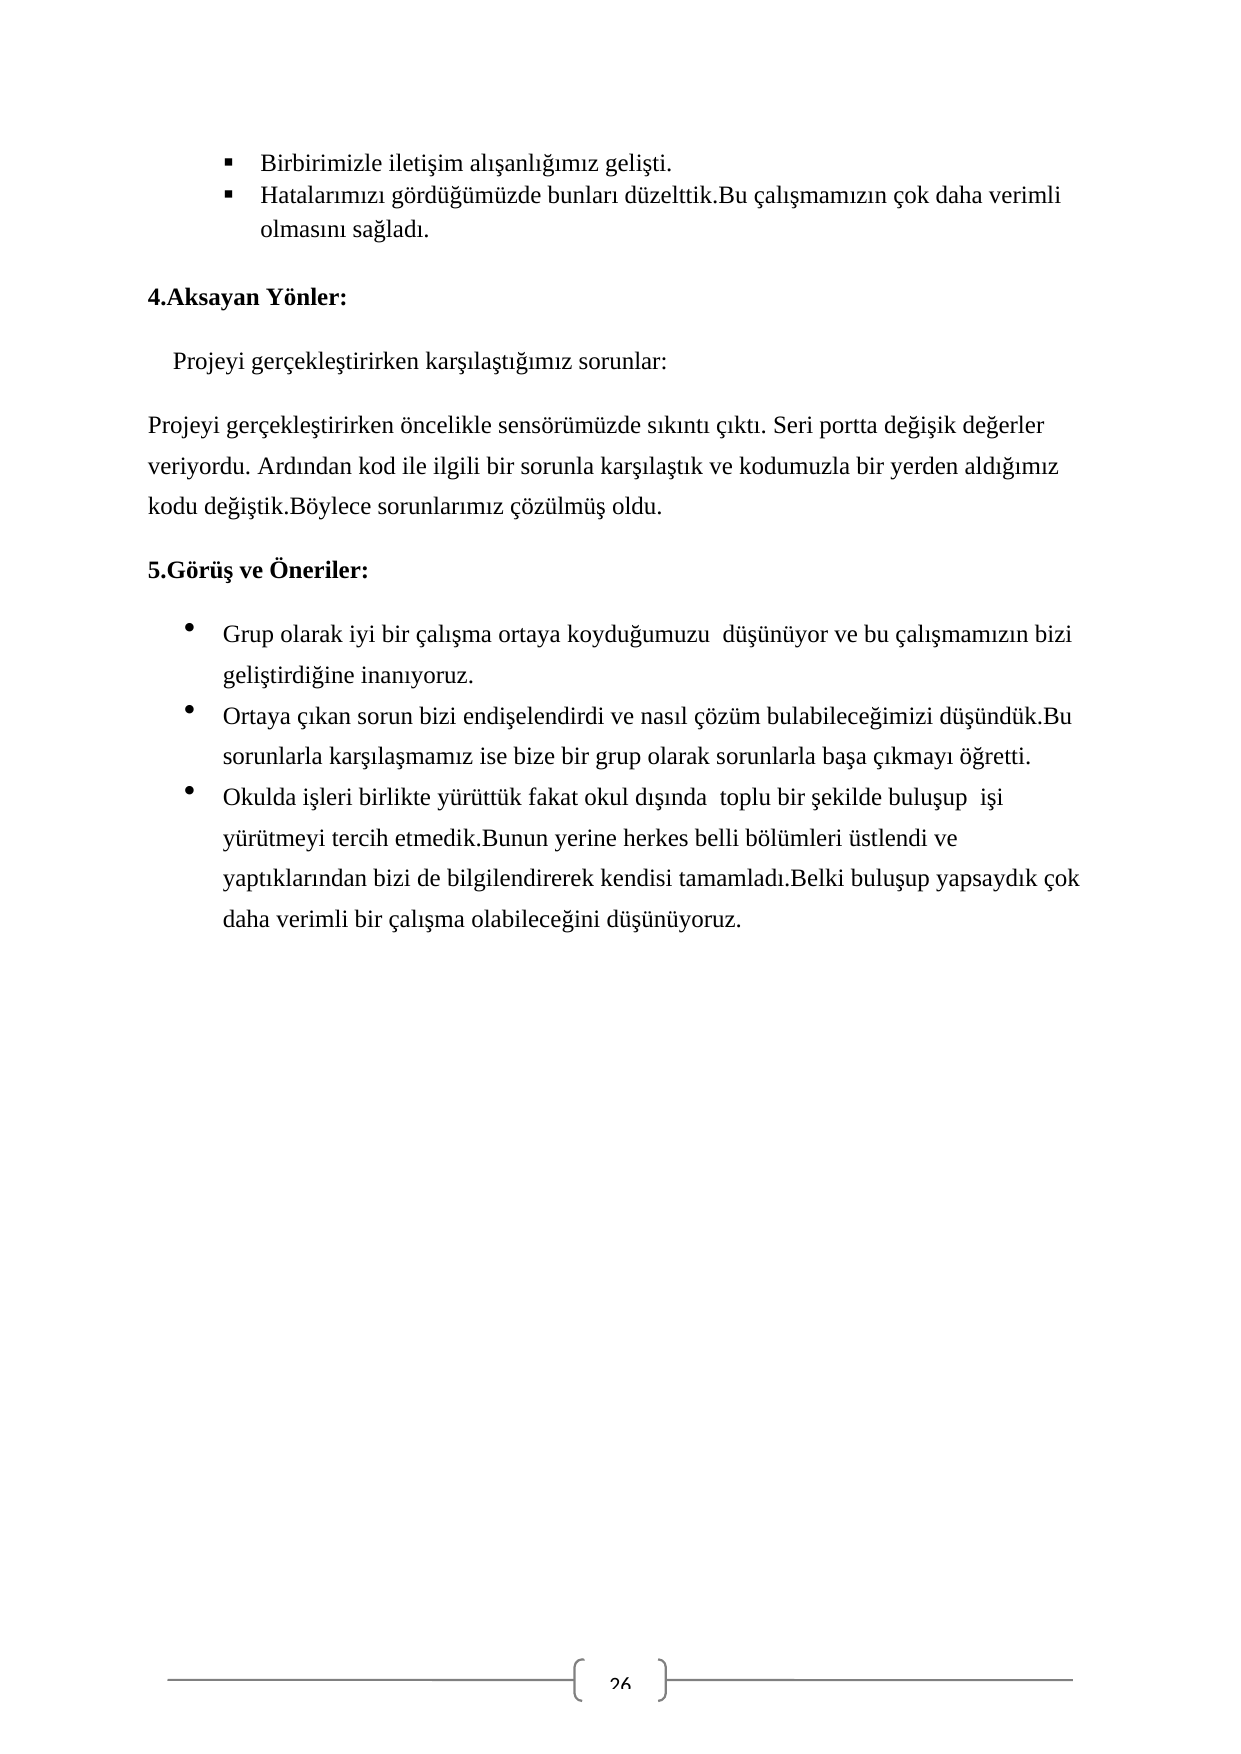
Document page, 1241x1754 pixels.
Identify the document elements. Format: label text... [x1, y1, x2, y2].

subtitle 5.Görüş ve Öneriler: [148, 543, 1093, 584]
list Okulda işleri birlikte yürüttük fakat okul dışında toplu bir şekilde buluşup işi yürütmeyi tercih etmedik.Bunun yerine herkes belli bölümleri üstlendi ve yaptıklarından bizi de bilgilendirerek kendisi tamamladı.Belki buluşup yapsaydık çok daha verimli bir çalışma olabileceğini düşünüyoruz. [185, 770, 1093, 933]
list Birbirimizle iletişim alışanlığımız gelişti. [223, 148, 1093, 176]
list Grup olarak iyi bir çalışma ortaya koyduğumuzu düşünüyor ve bu çalışmamızın bizi geliştirdiğine inanıyoruz. [185, 608, 1093, 689]
list Ortaya çıkan sorun bizi endişelendirdi ve nasıl çözüm bulabileceğimizi düşündük.Bu sorunlarla karşılaşmamız ise bize bir grup olarak sorunlarla başa çıkmayı öğretti. [185, 689, 1093, 770]
text Projeyi gerçekleştirirken öncelikle sensörümüzde sıkıntı çıktı. Seri portta değişik değerler veriyordu. Ardından kod ile ilgili bir sorunla karşılaştık ve kodumuzla bir yerden aldığımız kodu değiştik.Böylece sorunlarımız çözülmüş oldu. [148, 398, 1093, 520]
list Hatalarımızı gördüğümüzde bunları düzelttik.Bu çalışmamızın çok daha verimli olmasını sağladı. [223, 181, 1093, 242]
text Projeyi gerçekleştirirken karşılaştığımız sorunlar: [148, 334, 1093, 375]
subtitle 4.Aksayan Yönler: [148, 270, 1093, 311]
